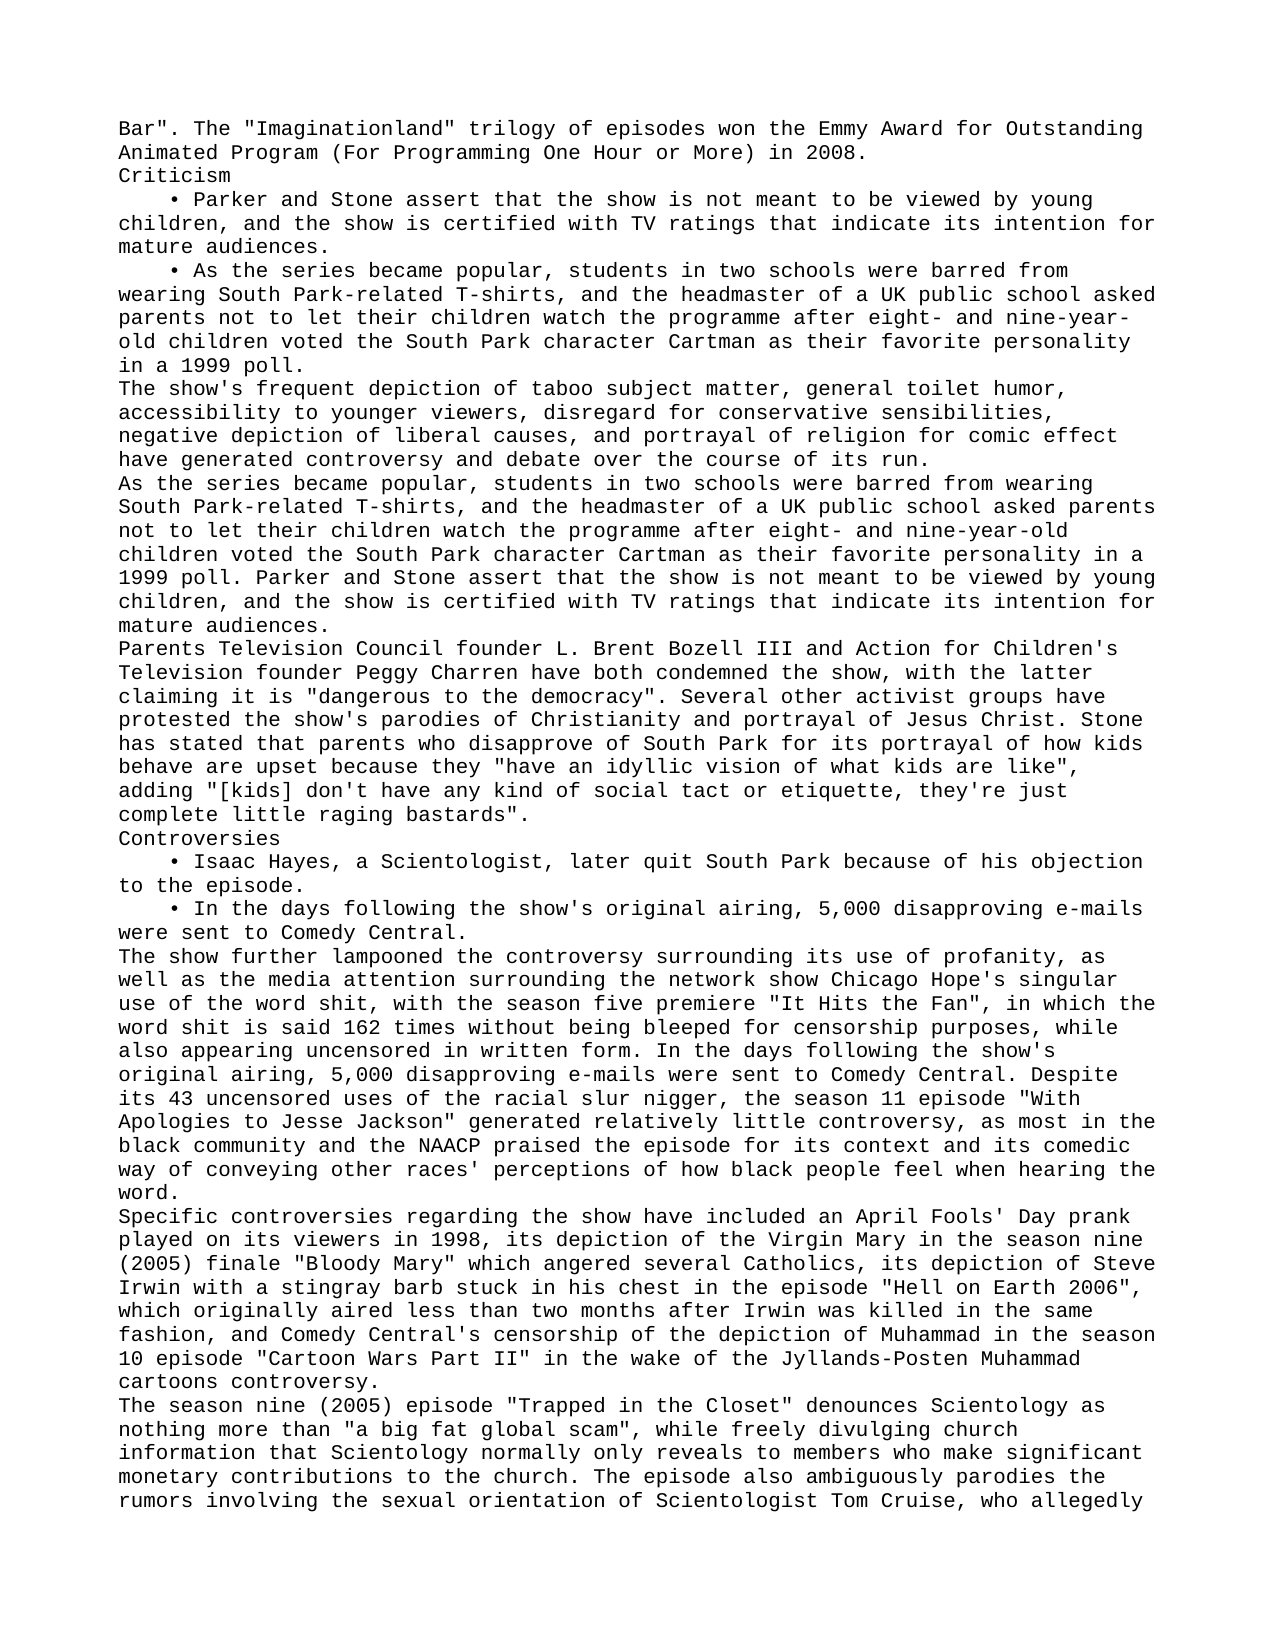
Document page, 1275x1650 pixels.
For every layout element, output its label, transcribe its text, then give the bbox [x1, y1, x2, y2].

text As the series became popular, students in two schools were barred from wearing South Park-related T-shirts, and the headmaster of a UK public school asked parents not to let their children watch the programme after eight- and nine-year-old children voted the South Park character Cartman as their favorite personality in a 1999 poll. Parker and Stone assert that the show is not meant to be viewed by young children, and the show is certified with TV ratings that indicate its intention for mature audiences. [118, 473, 1157, 638]
text • Parker and Stone assert that the show is not meant to be viewed by young children, and the show is certified with TV ratings that indicate its intention for mature audiences. [118, 189, 1157, 260]
text Controversies [118, 827, 1157, 851]
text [118, 118, 1157, 165]
text • Isaac Hayes, a Scientologist, later quit South Park because of his objection to the episode. [118, 851, 1157, 898]
text Specific controversies regarding the show have included an April Fools' Day prank played on its viewers in 1998, its depiction of the Virgin Mary in the season nine (2005) finale "Bloody Mary" which angered several Catholics, its depiction of Steve Irwin with a stingray barb stuck in his chest in the episode "Hell on Earth 2006", which originally aired less than two months after Irwin was killed in the same fashion, and Comedy Central's censorship of the depiction of Muhammad in the season 10 episode "Cartoon Wars Part II" in the wake of the Jyllands-Posten Muhammad cartoons controversy. [118, 1206, 1157, 1395]
text The show's frequent depiction of taboo subject matter, general toilet humor, accessibility to younger viewers, disregard for conservative sensibilities, negative depiction of liberal causes, and portrayal of religion for comic effect have generated controversy and debate over the course of its run. [118, 378, 1157, 473]
text The show further lampooned the controversy surrounding its use of profanity, as well as the media attention surrounding the network show Chicago Hope's singular use of the word shit, with the season five premiere "It Hits the Fan", in which the word shit is said 162 times without being bleeped for censorship purposes, while also appearing uncensored in written form. In the days following the show's original airing, 5,000 disapproving e-mails were sent to Comedy Central. Despite its 43 uncensored uses of the racial slur nigger, the season 11 episode "With Apologies to Jesse Jackson" generated relatively little controversy, as most in the black community and the NAACP praised the episode for its context and its comedic way of conveying other races' perceptions of how black people feel when hearing the word. [118, 946, 1157, 1206]
text • In the days following the show's original airing, 5,000 disapproving e-mails were sent to Comedy Central. [118, 898, 1157, 946]
text Parents Television Council founder L. Brent Bozell III and Action for Children's Television founder Peggy Charren have both condemned the show, with the latter claiming it is "dangerous to the democracy". Several other activist groups have protested the show's parodies of Christianity and portrayal of Jesus Christ. Stone has stated that parents who disapprove of South Park for its portrayal of how kids behave are upset because they "have an idyllic vision of what kids are like", adding "[kids] don't have any kind of social tact or etiquette, they're just complete little raging bastards". [118, 638, 1157, 827]
text Criticism [118, 165, 1157, 189]
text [118, 1395, 1157, 1513]
text • As the series became popular, students in two schools were barred from wearing South Park-related T-shirts, and the headmaster of a UK public school asked parents not to let their children watch the programme after eight- and nine-year-old children voted the South Park character Cartman as their favorite personality in a 1999 poll. [118, 260, 1157, 378]
